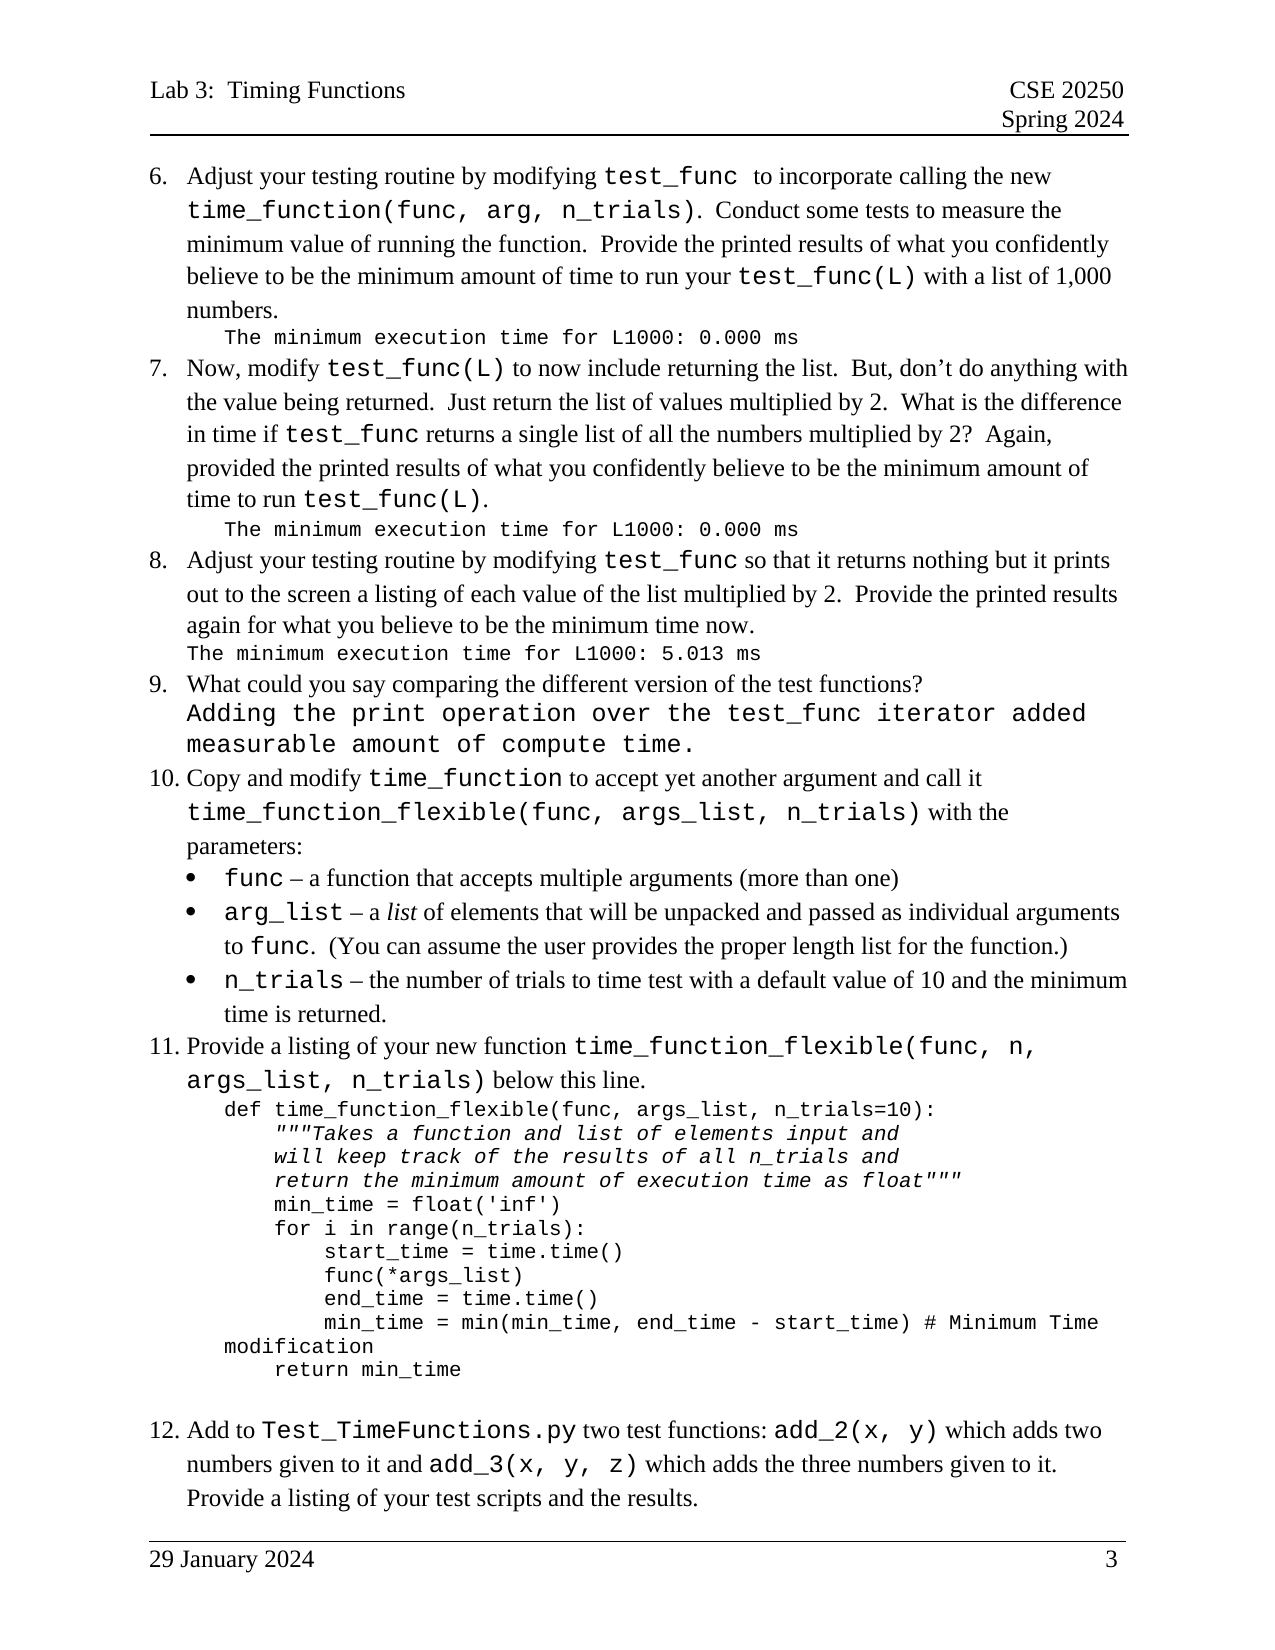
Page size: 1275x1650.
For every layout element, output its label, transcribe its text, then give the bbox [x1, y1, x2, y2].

list Provide a listing of your new function time_function_flexible(func, n, args_list, n_trials) below this line. [149, 1031, 1129, 1096]
list arg_list – a list of elements that will be unpacked and passed as individual arguments to func. (You can assume the user provides the proper length list for the function.) [186, 897, 1129, 962]
list The minimum execution time for L1000: 0.000 ms [224, 519, 1129, 542]
list What could you say comparing the different version of the test functions? [149, 669, 1129, 697]
list Adding the print operation over the test_func iterator added measurable amount of compute time. [186, 701, 1129, 760]
list Adjust your testing routine by modifying test_func to incorporate calling the new time_function(func, arg, n_trials). Conduct some tests to measure the minimum value of running the function. Provide the printed results of what you confidently believe to be the minimum amount of time to run your test_func(L) with a list of 1,000 numbers. [149, 161, 1129, 323]
text def time_function_flexible(func, args_list, n_trials=10): """Takes a function and list of elements input and will keep track of the results of all n_trials and return the minimum amount of execution time as float""" min_time = float('inf') for i in range(n_trials): start_time = time.time() func(*args_list) end_time = time.time() min_time = min(min_time, end_time - start_time) # Minimum Time modification return min_time [224, 1099, 1129, 1383]
list n_trials – the number of trials to time test with a default value of 10 and the minimum time is returned. [186, 965, 1129, 1028]
list The minimum execution time for L1000: 0.000 ms [224, 327, 1129, 350]
list Add to Test_TimeFunctions.py two test functions: add_2(x, y) which adds two numbers given to it and add_3(x, y, z) which adds the three numbers given to it. Provide a listing of your test scripts and the results. [149, 1415, 1129, 1512]
list The minimum execution time for L1000: 5.013 ms [186, 642, 1129, 666]
list Now, modify test_func(L) to now include returning the list. But, don’t do anything with the value being returned. Just return the list of values multiplied by 2. What is the difference in time if test_func returns a single list of all the numbers multiplied by 2? Again, provided the printed results of what you confidently believe to be the minimum amount of time to run test_func(L). [149, 353, 1129, 515]
list Copy and modify time_function to accept yet another argument and call it time_function_flexible(func, args_list, n_trials) with the parameters: [149, 763, 1129, 860]
list func – a function that accepts multiple arguments (more than one) [186, 863, 1129, 894]
list Adjust your testing routine by modifying test_func so that it returns nothing but it prints out to the screen a listing of each value of the list multiplied by 2. Provide the printed results again for what you believe to be the minimum time now. [149, 545, 1129, 639]
